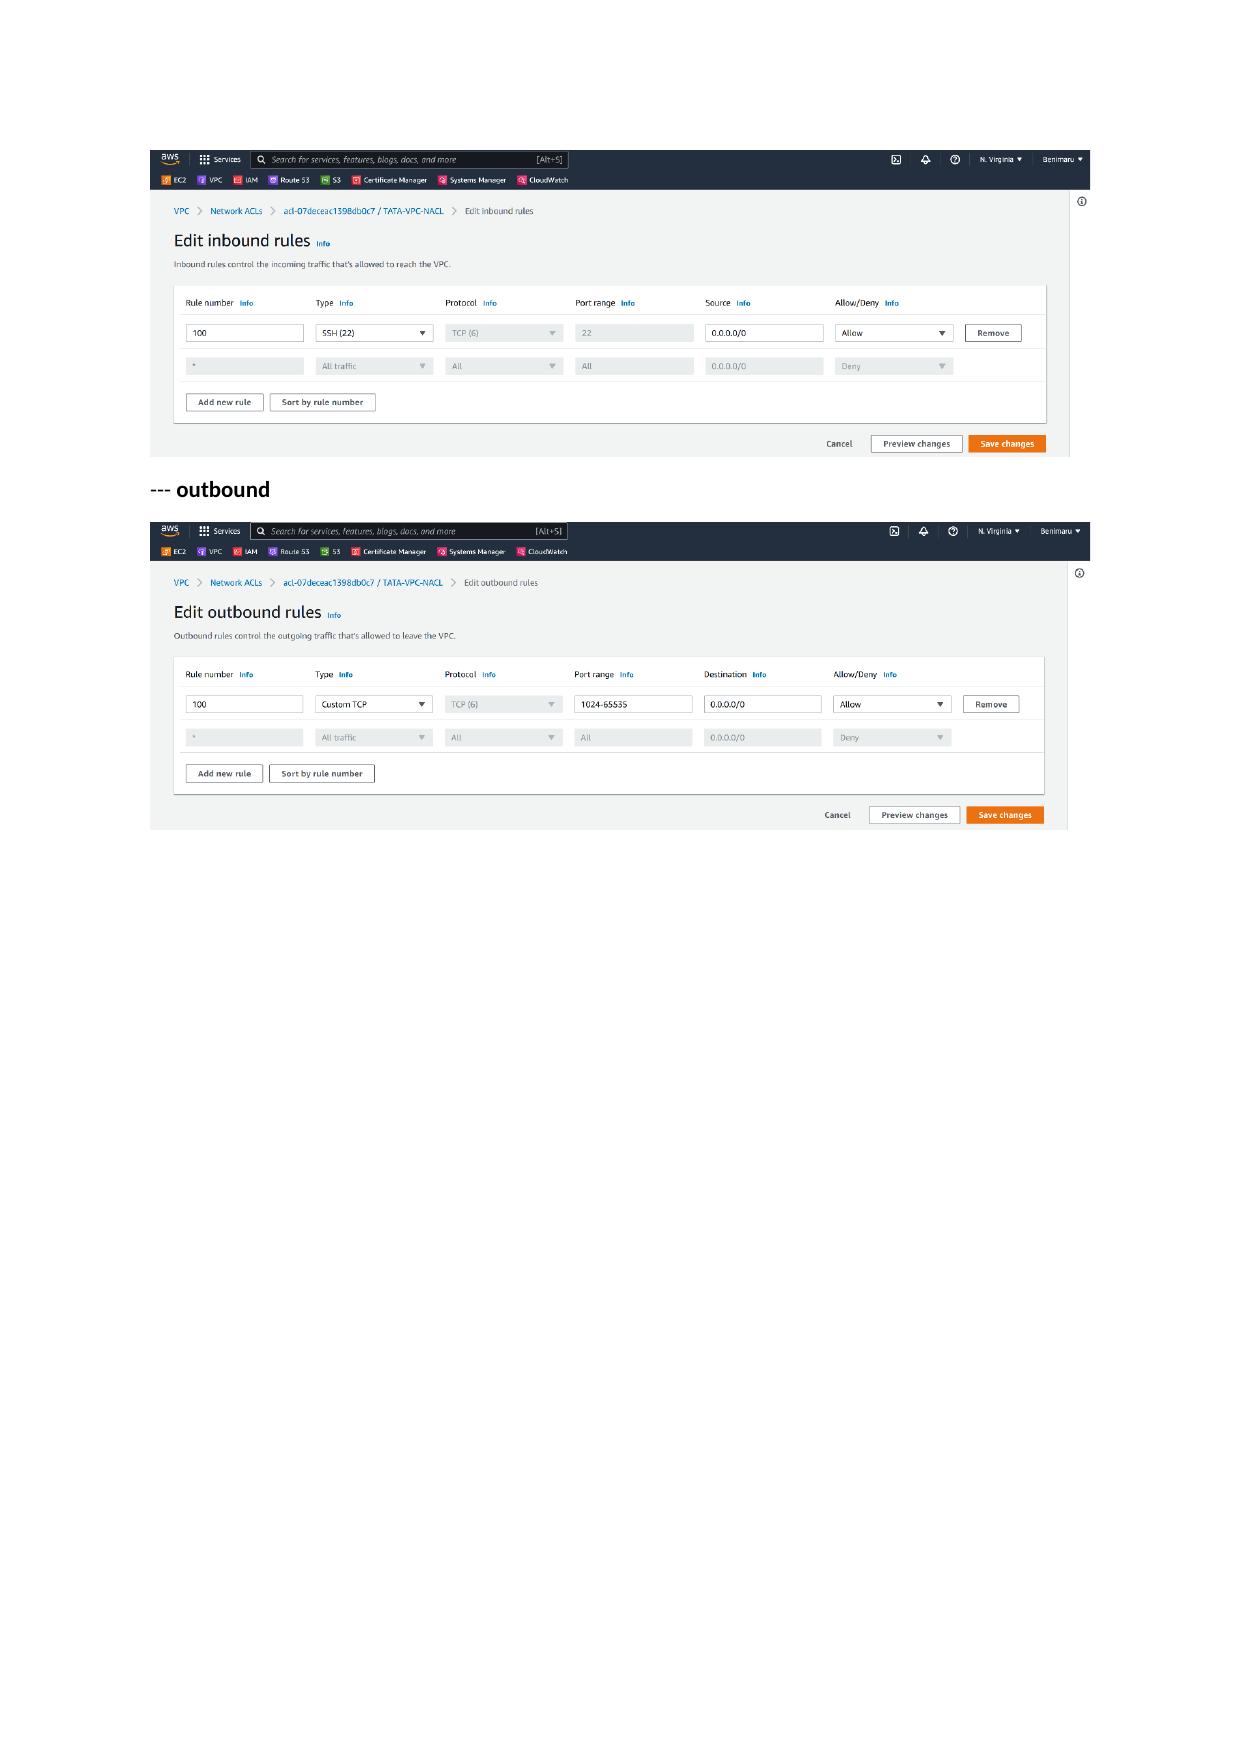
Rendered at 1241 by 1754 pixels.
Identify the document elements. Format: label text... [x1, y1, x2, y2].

picture [150, 150, 1091, 457]
text --- outbound [150, 475, 1090, 503]
picture [150, 522, 1091, 830]
